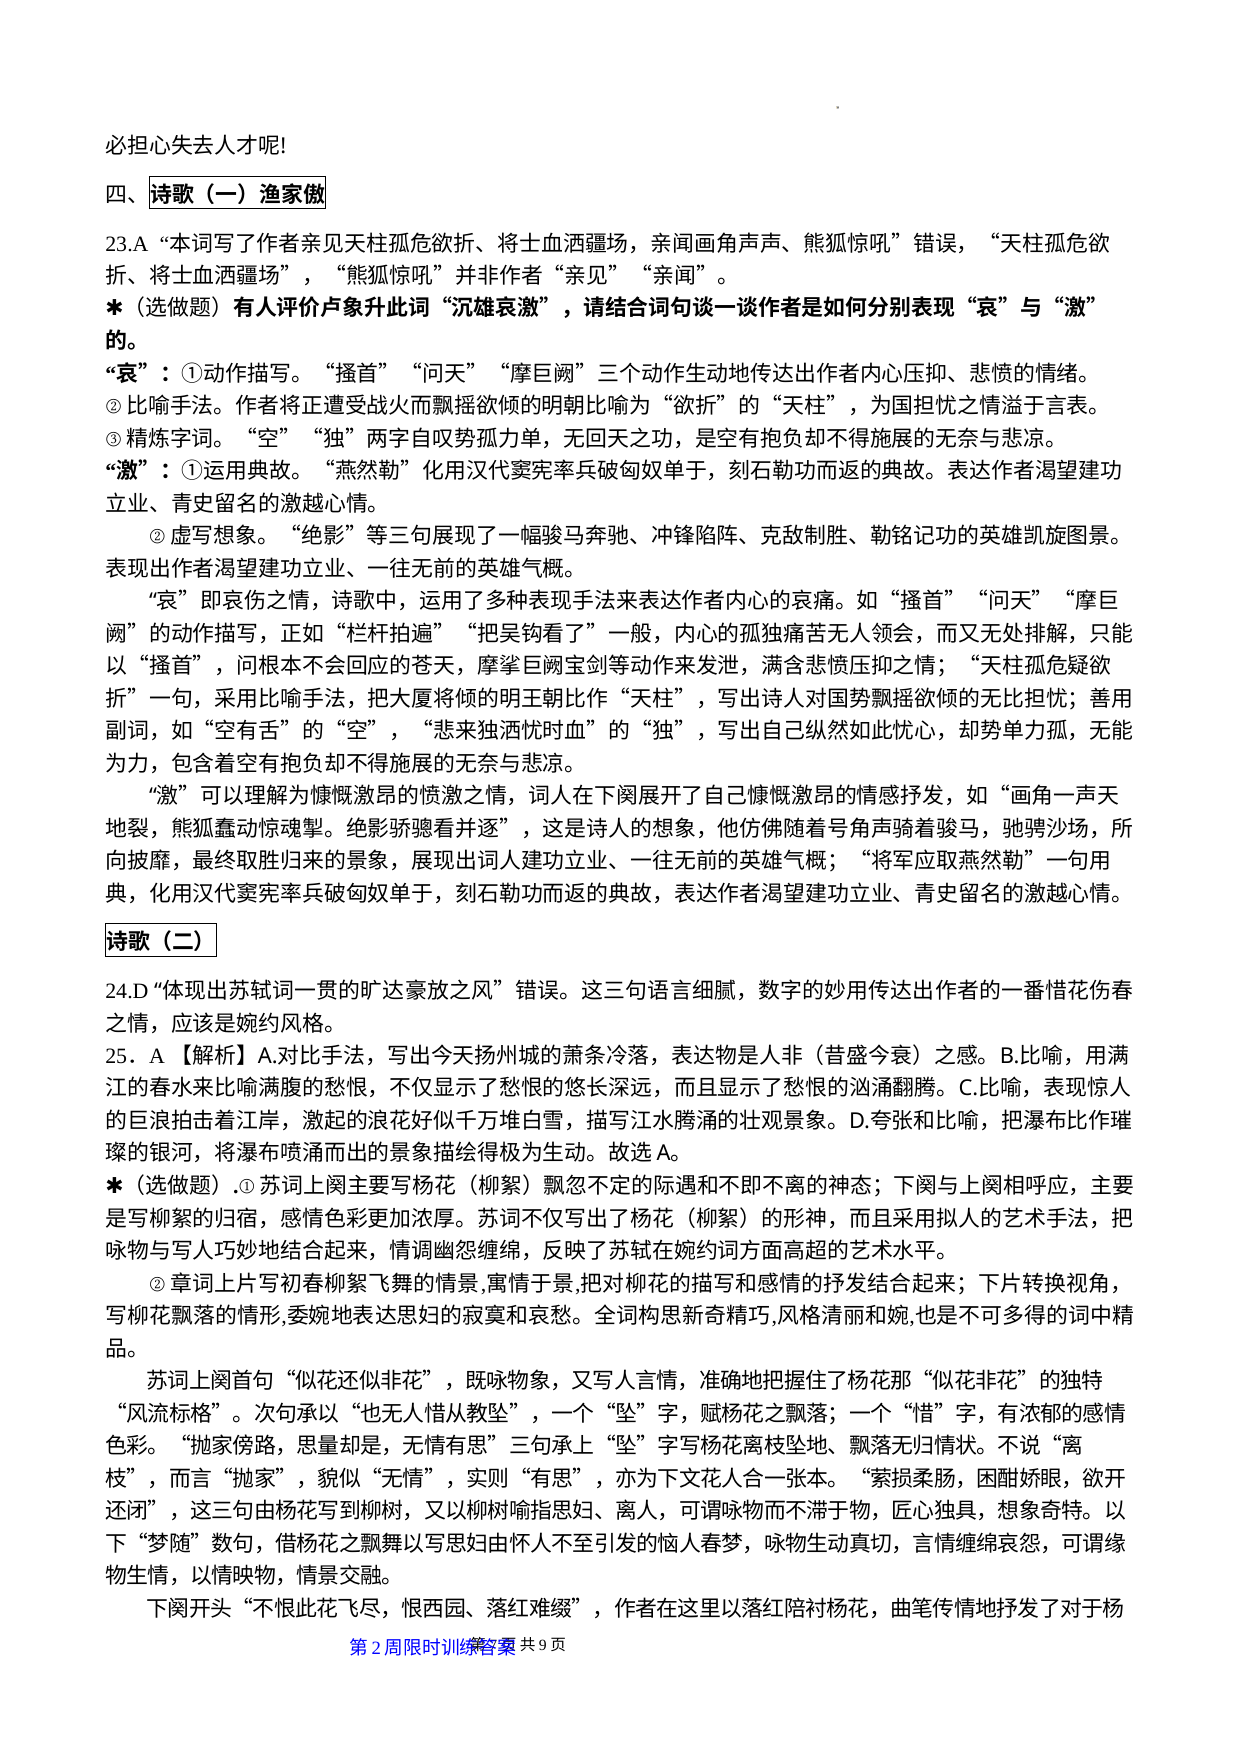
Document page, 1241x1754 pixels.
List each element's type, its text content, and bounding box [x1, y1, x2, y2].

text “哀”即哀伤之情，诗歌中，运用了多种表现手法来表达作者内心的哀痛。如“搔首”“问天”“摩巨阙”的动作描写，正如“栏杆拍遍”“把吴钩看了”一般，内心的孤独痛苦无人领会，而又无处排解，只能以“搔首”，问根本不会回应的苍天，摩挲巨阙宝剑等动作来发泄，满含悲愤压抑之情；“天柱孤危疑欲折”一句，采用比喻手法，把大厦将倾的明王朝比作“天柱”，写出诗人对国势飘摇欲倾的无比担忧；善用副词，如“空有舌”的“空”，“悲来独洒忧时血”的“独”，写出自己纵然如此忧心，却势单力孤，无能为力，包含着空有抱负却不得施展的无奈与悲凉。 [105, 583, 1135, 778]
text 25．A 【解析】A.对比手法，写出今天扬州城的萧条冷落，表达物是人非（昔盛今衰）之感。B.比喻，用满江的春水来比喻满腹的愁恨，不仅显示了愁恨的悠长深远，而且显示了愁恨的汹涌翻腾。C.比喻，表现惊人的巨浪拍击着江岸，激起的浪花好似千万堆白雪，描写江水腾涌的壮观景象。D.夸张和比喻，把瀑布比作璀璨的银河，将瀑布喷涌而出的景象描绘得极为生动。故选A。 [105, 1038, 1135, 1168]
text ②虚写想象。“绝影”等三句展现了一幅骏马奔驰、冲锋陷阵、克敌制胜、勒铭记功的英雄凯旋图景。表现出作者渴望建功立业、一往无前的英雄气概。 [105, 518, 1135, 583]
text ②比喻手法。作者将正遭受战火而飘摇欲倾的明朝比喻为“欲折”的“天柱”，为国担忧之情溢于言表。 [105, 388, 1135, 420]
text “激”：①运用典故。“燕然勒”化用汉代窦宪率兵破匈奴单于，刻石勒功而返的典故。表达作者渴望建功立业、青史留名的激越心情。 [105, 453, 1135, 518]
text “激”可以理解为慷慨激昂的愤激之情，词人在下阕展开了自己慷慨激昂的情感抒发，如“画角一声天地裂，熊狐蠢动惊魂掣。绝影骄骢看并逐”，这是诗人的想象，他仿佛随着号角声骑着骏马，驰骋沙场，所向披靡，最终取胜归来的景象，展现出词人建功立业、一往无前的英雄气概；“将军应取燕然勒”一句用典，化用汉代窦宪率兵破匈奴单于，刻石勒功而返的典故，表达作者渴望建功立业、青史留名的激越心情。 [105, 778, 1135, 908]
text 23.A “本词写了作者亲见天柱孤危欲折、将士血洒疆场，亲闻画角声声、熊狐惊吼”错误，“天柱孤危欲折、将士血洒疆场”，“熊狐惊吼”并非作者“亲见”“亲闻”。 [105, 225, 1135, 290]
list 诗歌（二） [105, 908, 1135, 973]
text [105, 128, 1135, 160]
list “哀”：①动作描写。“搔首”“问天”“摩巨阙”三个动作生动地传达出作者内心压抑、悲愤的情绪。 [105, 355, 1135, 388]
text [105, 1590, 1135, 1623]
list ✱（选做题）.①苏词上阕主要写杨花（柳絮）飘忽不定的际遇和不即不离的神态；下阕与上阕相呼应，主要是写柳絮的归宿，感情色彩更加浓厚。苏词不仅写出了杨花（柳絮）的形神，而且采用拟人的艺术手法，把咏物与写人巧妙地结合起来，情调幽怨缠绵，反映了苏轼在婉约词方面高超的艺术水平。 [105, 1168, 1135, 1265]
list 24.D “体现出苏轼词一贯的旷达豪放之风”错误。这三句语言细腻，数字的妙用传达出作者的一番惜花伤春之情，应该是婉约风格。 [105, 973, 1135, 1038]
text 苏词上阕首句“似花还似非花”，既咏物象，又写人言情，准确地把握住了杨花那“似花非花”的独特“风流标格”。次句承以“也无人惜从教坠”，一个“坠”字，赋杨花之飘落；一个“惜”字，有浓郁的感情色彩。“抛家傍路，思量却是，无情有思”三句承上“坠”字写杨花离枝坠地、飘落无归情状。不说“离枝”，而言“抛家”，貌似“无情”，实则“有思”，亦为下文花人合一张本。“萦损柔肠，困酣娇眼，欲开还闭”，这三句由杨花写到柳树，又以柳树喻指思妇、离人，可谓咏物而不滞于物，匠心独具，想象奇特。以下“梦随”数句，借杨花之飘舞以写思妇由怀人不至引发的恼人春梦，咏物生动真切，言情缠绵哀怨，可谓缘物生情，以情映物，情景交融。 [105, 1363, 1135, 1590]
text 四、诗歌（一）渔家傲 [105, 160, 1135, 225]
text ✱（选做题）有人评价卢象升此词“沉雄哀激”，请结合词句谈一谈作者是如何分别表现“哀”与“激”的。 [105, 290, 1135, 355]
list ②章词上片写初春柳絮飞舞的情景,寓情于景,把对柳花的描写和感情的抒发结合起来；下片转换视角，写柳花飘落的情形,委婉地表达思妇的寂寞和哀愁。全词构思新奇精巧,风格清丽和婉,也是不可多得的词中精品。 [105, 1265, 1135, 1363]
text ③精炼字词。“空”“独”两字自叹势孤力单，无回天之功，是空有抱负却不得施展的无奈与悲凉。 [105, 420, 1135, 453]
